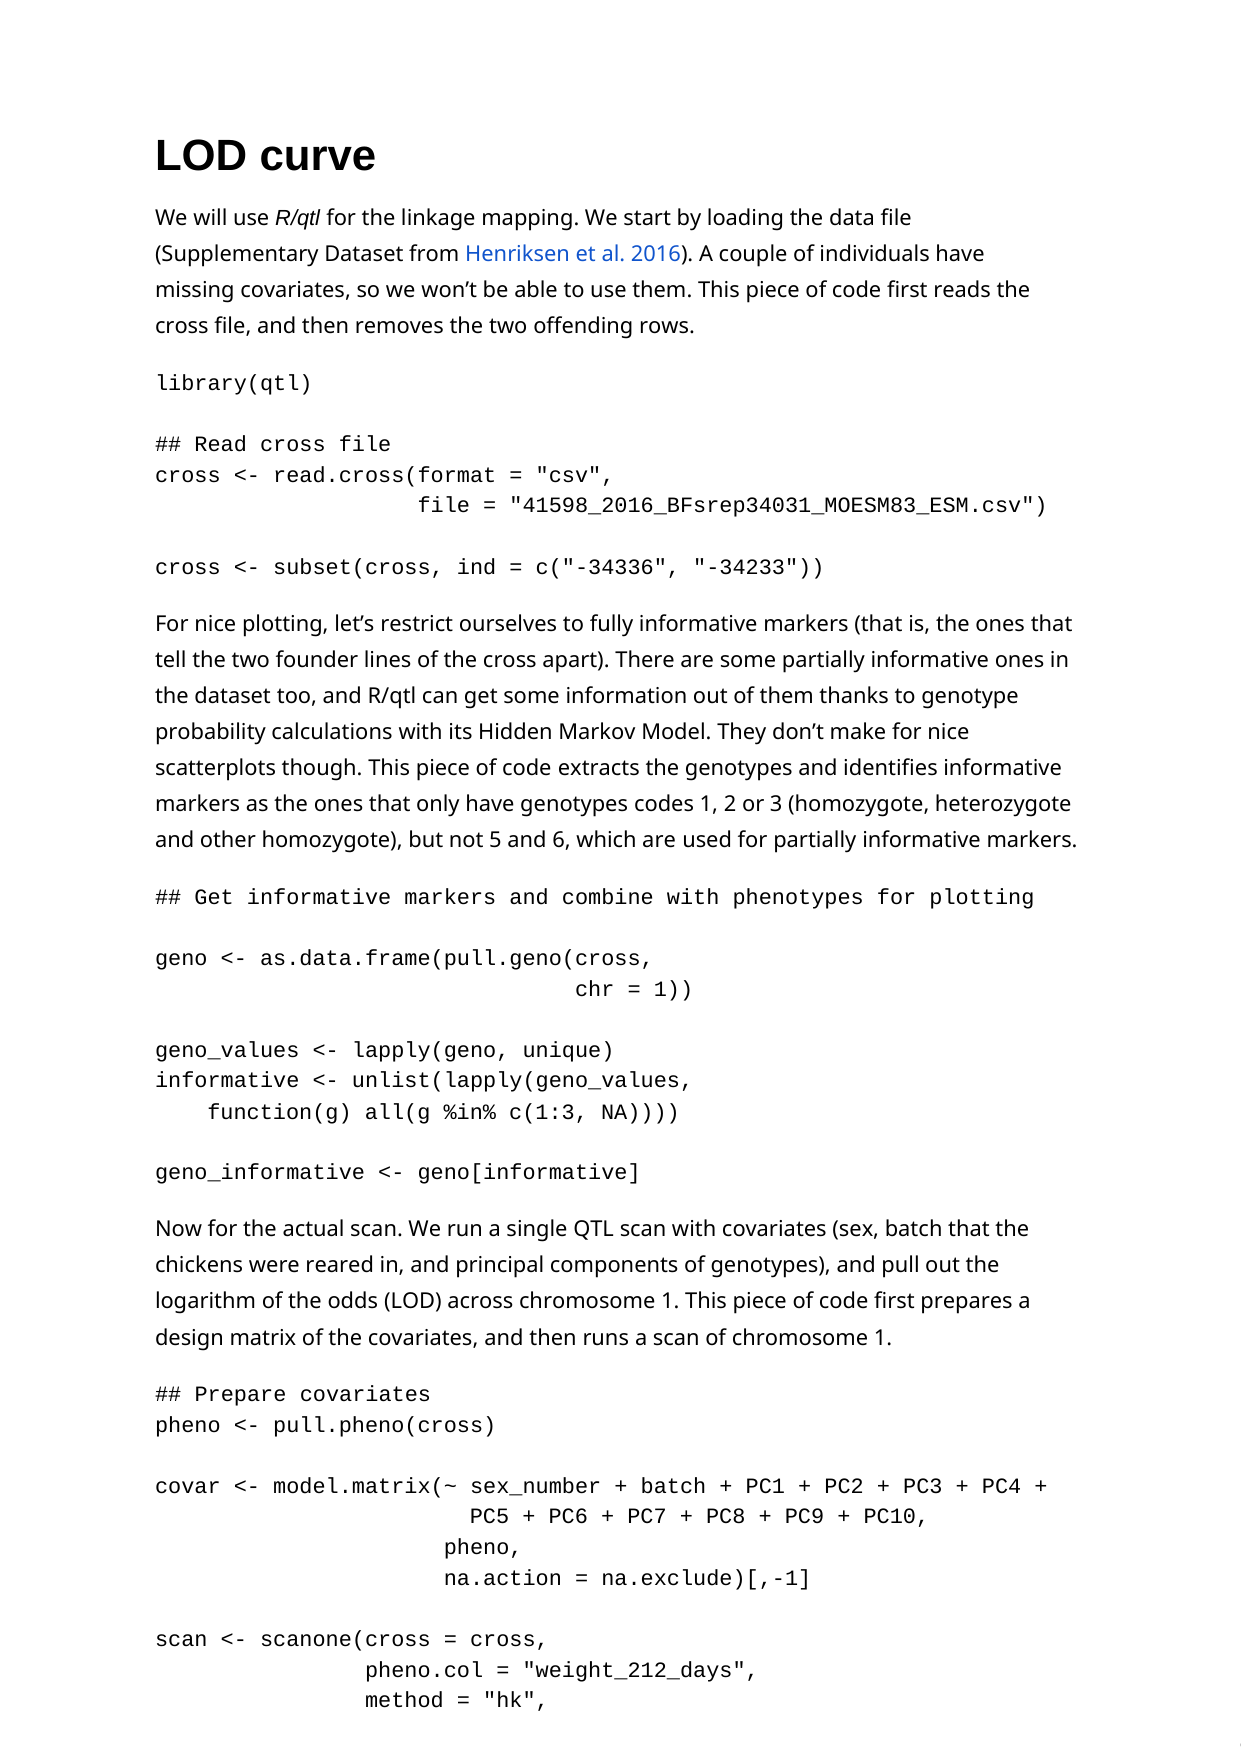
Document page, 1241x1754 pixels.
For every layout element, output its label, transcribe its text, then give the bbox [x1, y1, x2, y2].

subtitle LOD curve [155, 129, 1096, 179]
text cross <- read.cross(format = "csv", [155, 464, 1096, 489]
text ## Read cross file [155, 433, 1096, 458]
text ## Prepare covariates pheno <- pull.pheno(cross) [155, 1384, 496, 1439]
text geno <- as.data.frame(pull.geno(cross, [155, 947, 1096, 972]
text covar <- model.matrix(~ sex_number + batch + PC1 + PC2 + PC3 + PC4 + [155, 1475, 1096, 1500]
text file = "41598_2016_BFsrep34031_MOESM83_ESM.csv") [417, 495, 1096, 519]
text Now for the actual scan. We run a single QTL scan with covariates (sex, batch that the chickens were reared in, and principal components of genotypes), and pull out the logarithm of the odds (LOD) across chromosome 1. This piece of code first prepares a design matrix of the covariates, and then runs a scan of chromosome 1. [155, 1213, 1088, 1351]
text PC5 + PC6 + PC7 + PC8 + PC9 + PC10, [469, 1506, 1096, 1530]
text ## Get informative markers and combine with phenotypes for plotting [155, 886, 1096, 911]
text We will use R/qtl for the linkage mapping. We start by loading the data file (Supplementary Dataset from Henriksen et al. 2016). A couple of individuals have missing covariates, so we won’t be able to use them. This piece of code first reads the cross file, and then removes the two offending rows. [155, 202, 1050, 340]
text chr = 1)) [573, 978, 694, 1003]
text pheno.col = "weight_212_days", method = "hk", [365, 1659, 760, 1714]
text geno_values <- lapply(geno, unique) informative <- unlist(lapply(geno_values, [155, 1039, 721, 1094]
text cross <- subset(cross, ind = c("-34336", "-34233")) [155, 556, 1096, 581]
text na.action = na.exclude)[,-1] [443, 1567, 1096, 1592]
text scan <- scanone(cross = cross, [155, 1628, 1096, 1653]
text library(qtl) [155, 372, 1096, 397]
text function(g) all(g %in% c(1:3, NA)))) [207, 1100, 1096, 1125]
text For nice plotting, let’s restrict ourselves to fully informative markers (that is, the ones that tell the two founder lines of the cross apart). There are some partially informative ones in the dataset too, and R/qtl can get some information out of them thanks to genotype probability calculations with its Hidden Markov Model. They don’t make for nice scatterplots though. This piece of code extracts the genotypes and identifies informative markers as the ones that only have genotypes codes 1, 2 or 3 (homozygote, heterozygote and other homozygote), but not 5 and 6, which are used for partially informative markers. [155, 608, 1088, 854]
text geno_informative <- geno[informative] [155, 1161, 1096, 1186]
text pheno, [443, 1536, 1096, 1561]
